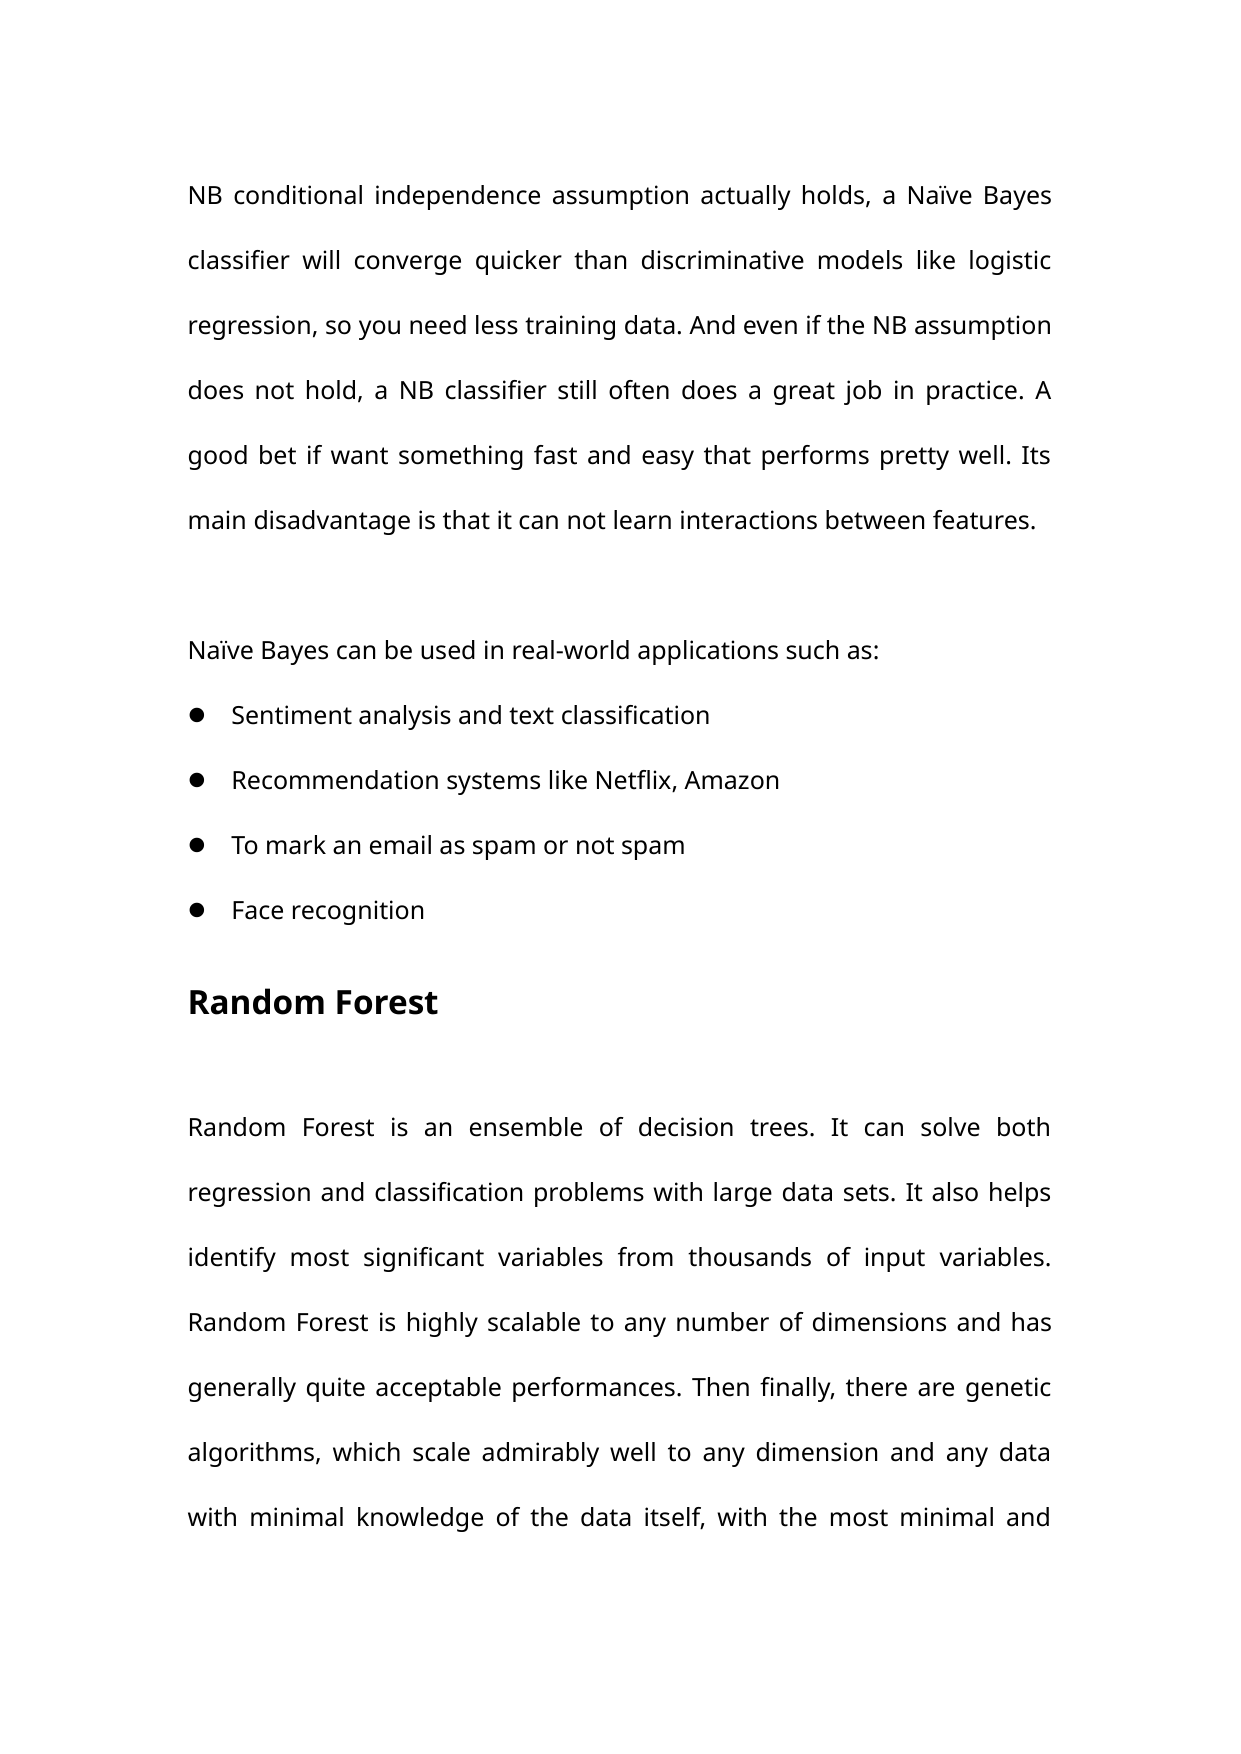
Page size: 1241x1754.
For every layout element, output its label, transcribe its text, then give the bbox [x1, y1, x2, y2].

text Naïve Bayes can be used in real-world applications such as: [187, 617, 1053, 682]
list To mark an email as spam or not spam [187, 812, 1053, 877]
list Sentiment analysis and text classification [187, 682, 1053, 747]
subtitle Random Forest [187, 969, 1053, 1034]
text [187, 162, 1053, 552]
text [187, 1094, 1053, 1549]
list Recommendation systems like Netflix, Amazon [187, 747, 1053, 812]
list Face recognition [187, 877, 1053, 942]
